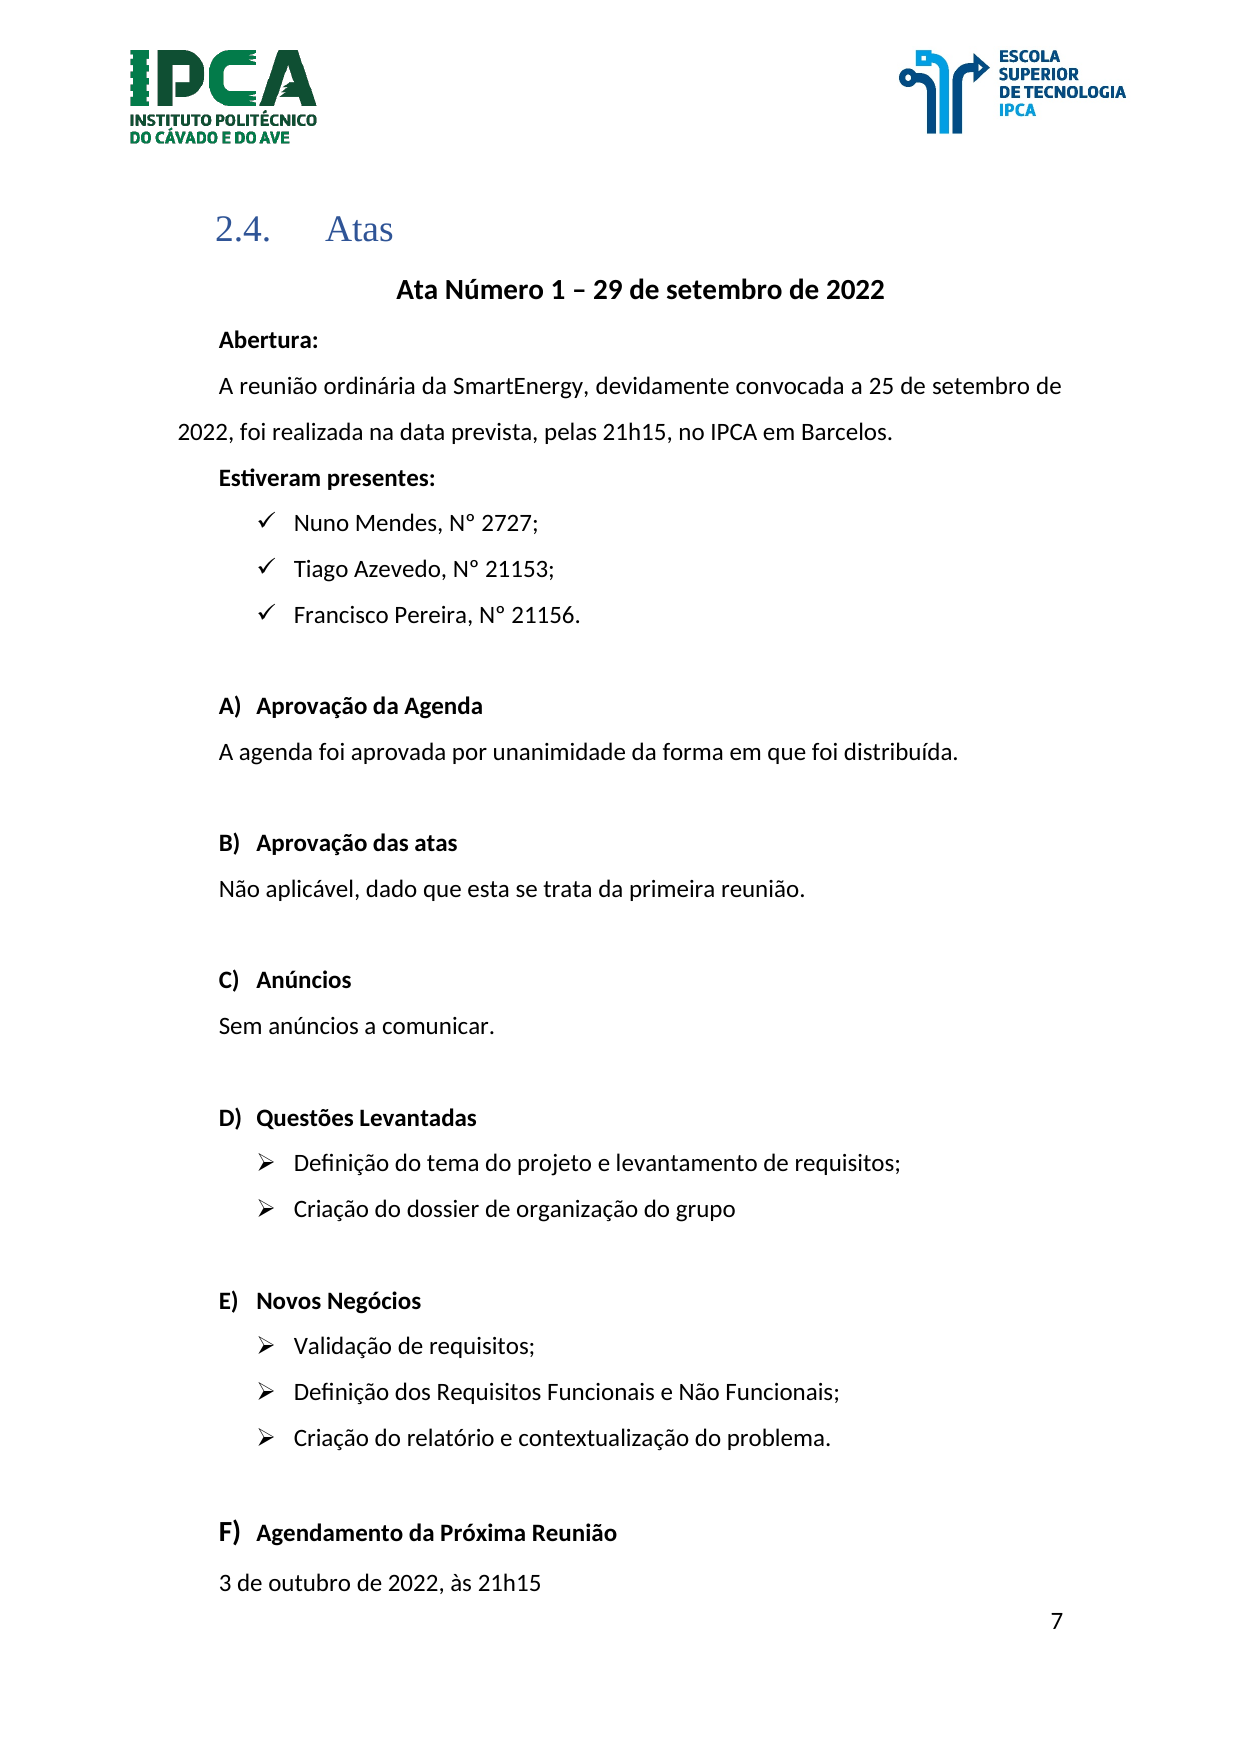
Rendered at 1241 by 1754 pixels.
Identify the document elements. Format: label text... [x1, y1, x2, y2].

list Agendamento da Próxima Reunião [218, 1513, 1063, 1549]
text Não aplicável, dado que esta se trata da primeira reunião. [177, 873, 1063, 904]
list Novos Negócios [218, 1285, 1063, 1315]
text 3 de outubro de 2022, às 21h15 [177, 1567, 1063, 1597]
list Anúncios [218, 965, 1063, 995]
text Ata Número 1 – 29 de setembro de 2022 [177, 271, 1063, 307]
picture [896, 46, 1132, 138]
list Criação do relatório e contextualização do problema. [256, 1422, 1063, 1452]
text A agenda foi aprovada por unanimidade da forma em que foi distribuída. [177, 736, 1063, 767]
list Criação do dossier de organização do grupo [256, 1193, 1063, 1224]
list Questões Levantadas [218, 1102, 1063, 1132]
list Aprovação das atas [218, 827, 1063, 858]
text A reunião ordinária da SmartEnergy, devidamente convocada a 25 de setembro de 2022, foi realizada na data prevista, pelas 21h15, no IPCA em Barcelos. [177, 370, 1063, 446]
list Definição do tema do projeto e levantamento de requisitos; [256, 1148, 1063, 1178]
subtitle Atas [215, 206, 1063, 249]
text Abertura: [177, 324, 1063, 355]
text Sem anúncios a comunicar. [177, 1010, 1063, 1041]
list Tiago Azevedo, Nº 21153; [256, 553, 1063, 584]
list Aprovação da Agenda [218, 690, 1063, 721]
list Nuno Mendes, Nº 2727; [256, 507, 1063, 538]
text Estiveram presentes: [177, 462, 1063, 492]
list Validação de requisitos; [256, 1331, 1063, 1361]
list Definição dos Requisitos Funcionais e Não Funcionais; [256, 1376, 1063, 1407]
picture [126, 46, 318, 144]
list Francisco Pereira, Nº 21156. [256, 599, 1063, 629]
